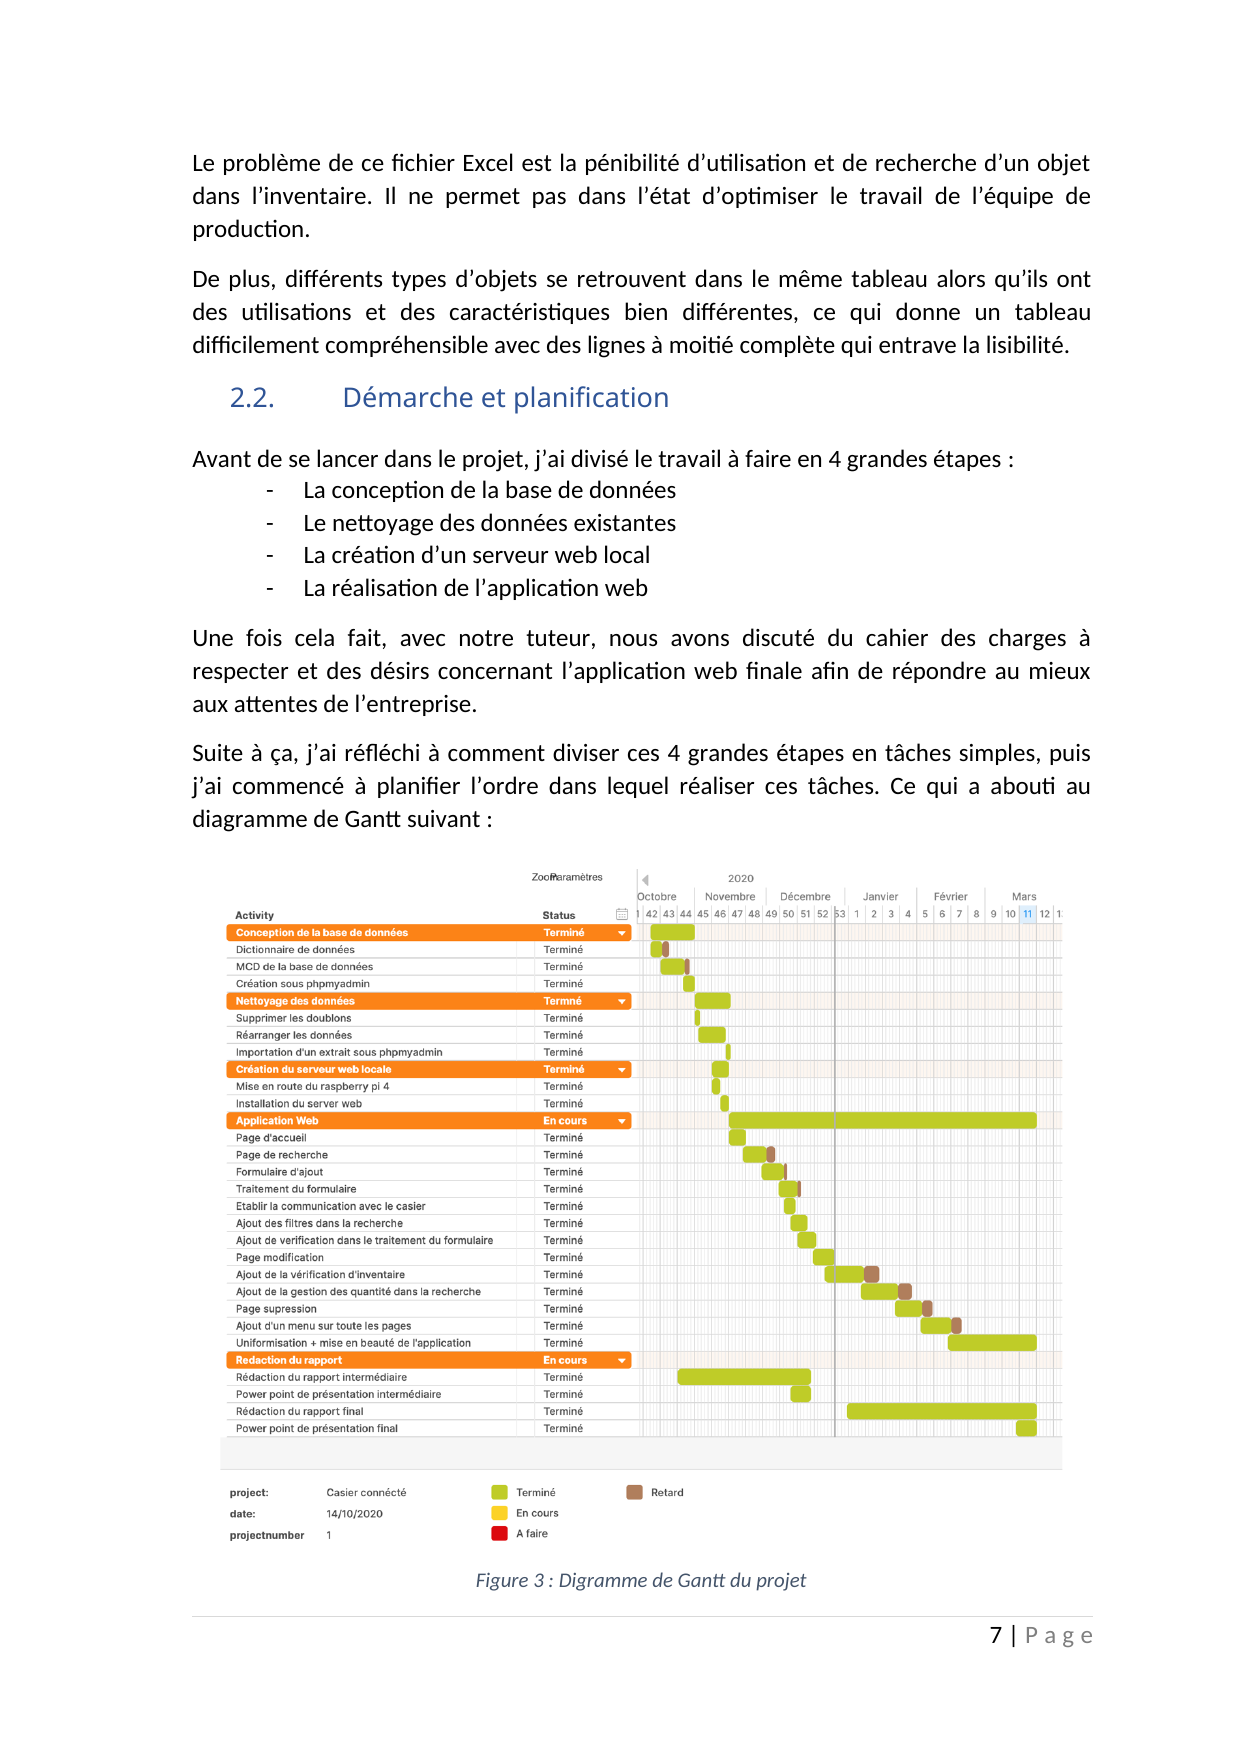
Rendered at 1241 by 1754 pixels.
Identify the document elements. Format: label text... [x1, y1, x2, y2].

text De plus, différents types d’objets se retrouvent dans le même tableau alors qu’ils ont des utilisations et des caractéristiques bien différentes, ce qui donne un tableau difficilement compréhensible avec des lignes à moitié complète qui entrave la lisibilité. [192, 263, 1093, 359]
list Le nettoyage des données existantes [266, 507, 1093, 537]
list La conception de la base de données [266, 474, 1093, 504]
text Avant de se lancer dans le projet, j’ai divisé le travail à faire en 4 grandes étapes : [192, 443, 1093, 474]
picture [220, 869, 1063, 1549]
subtitle Démarche et planification [229, 378, 1093, 415]
text Le problème de ce fichier Excel est la pénibilité d’utilisation et de recherche d’un objet dans l’inventaire. Il ne permet pas dans l’état d’optimiser le travail de l’équipe de production. [192, 148, 1093, 244]
text Suite à ça, j’ai réfléchi à comment diviser ces 4 grandes étapes en tâches simples, puis j’ai commencé à planifier l’ordre dans lequel réaliser ces tâches. Ce qui a abouti au diagramme de Gantt suivant : [192, 737, 1093, 834]
list La réalisation de l’application web [266, 572, 1093, 603]
text Une fois cela fait, avec notre tuteur, nous avons discuté du cahier des charges à respecter et des désirs concernant l’application web finale afin de répondre au mieux aux attentes de l’entreprise. [192, 622, 1093, 718]
list La création d’un serveur web local [266, 539, 1093, 570]
